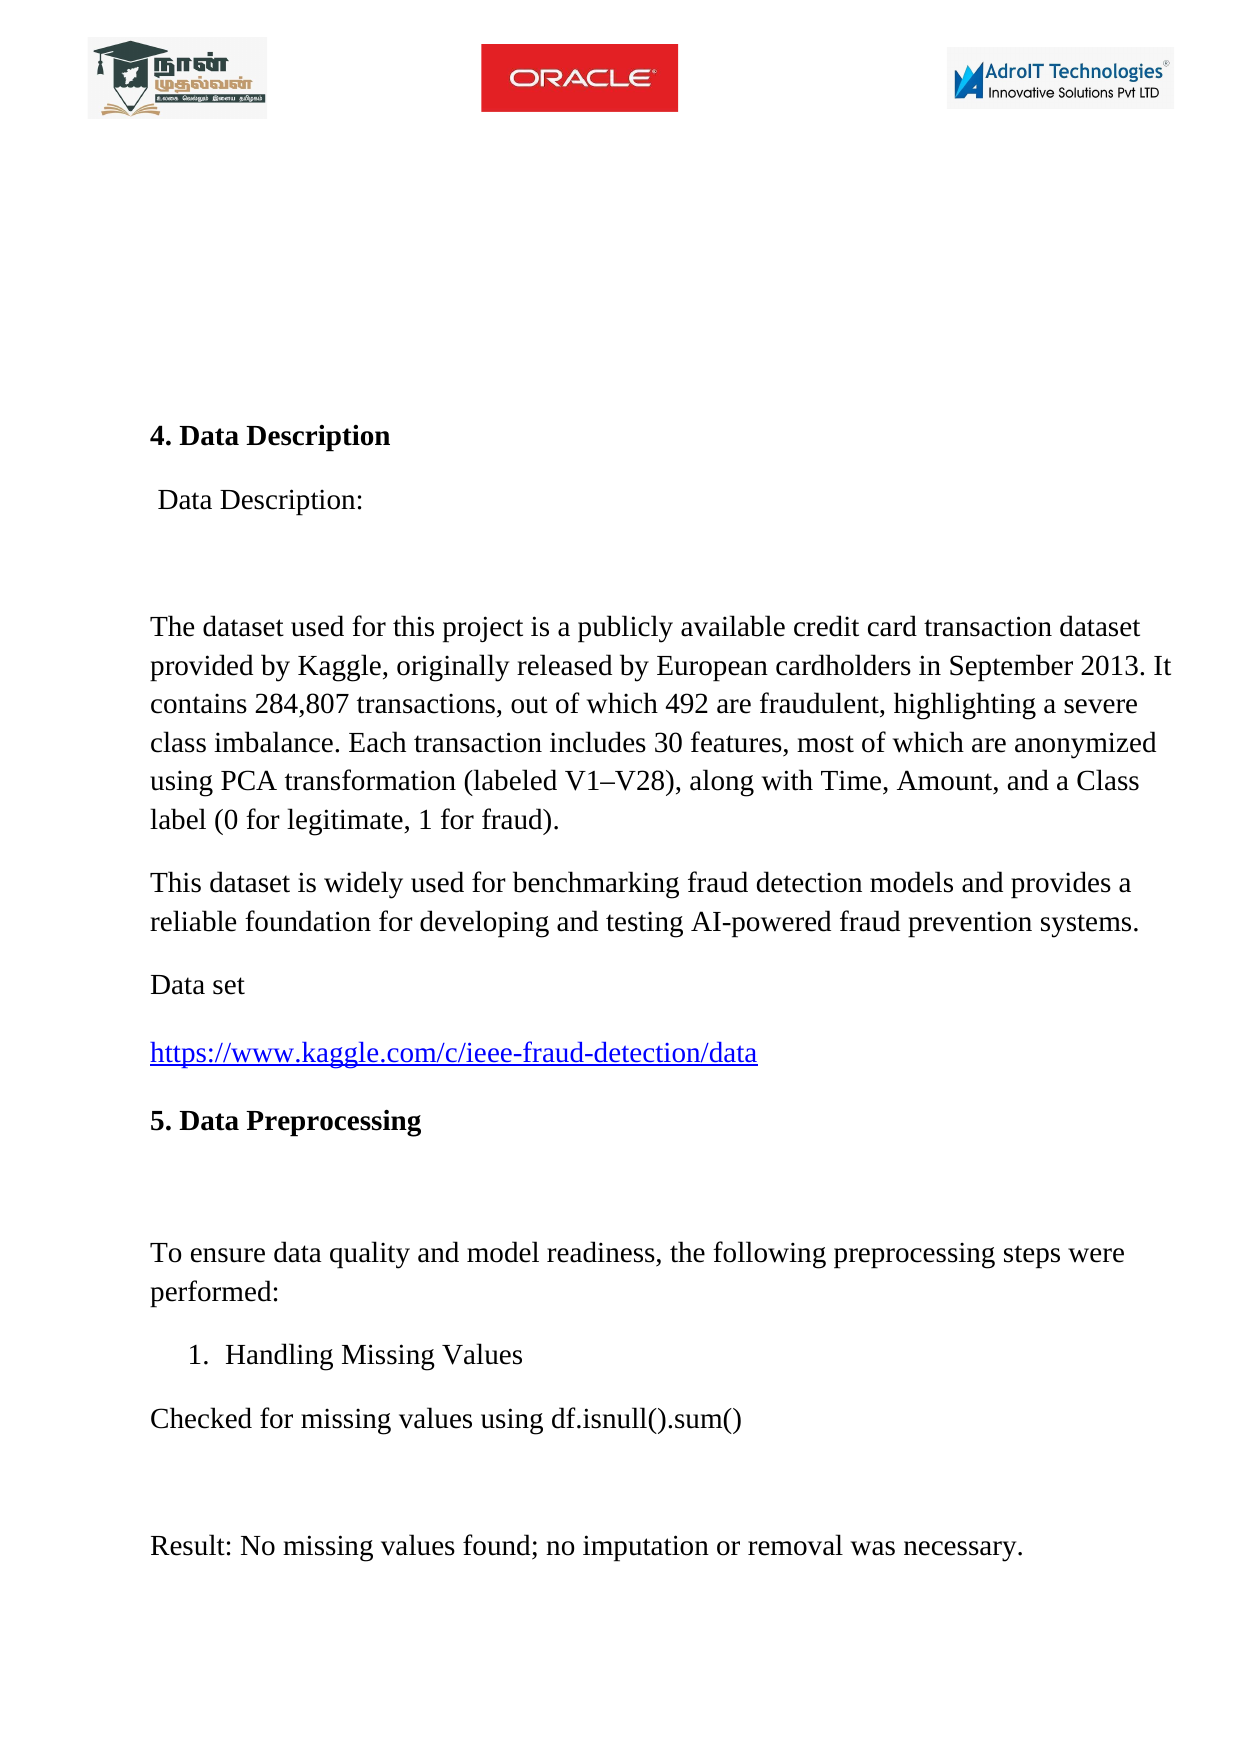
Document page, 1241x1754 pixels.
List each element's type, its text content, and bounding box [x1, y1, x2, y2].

picture [481, 44, 679, 112]
subtitle 4. Data Description [150, 418, 1198, 452]
list Handling Missing Values [187, 1337, 1198, 1371]
text The dataset used for this project is a publicly available credit card transaction dataset provided by Kaggle, originally released by European cardholders in September 2013. It contains 284,807 transactions, out of which 492 are fraudulent, highlighting a severe class imbalance. Each transaction includes 30 features, most of which are anonymized using PCA transformation (labeled V1–V28), along with Time, Amount, and a Class label (0 for legitimate, 1 for fraud). [150, 609, 1198, 835]
subtitle 5. Data Preprocessing [150, 1103, 1198, 1136]
text To ensure data quality and model readiness, the following preprocessing steps were performed: [150, 1235, 1198, 1307]
text Checked for missing values using df.isnull().sum() [150, 1401, 1198, 1434]
text This dataset is widely used for benchmarking fraud detection models and provides a reliable foundation for developing and testing AI-powered fraud prevention systems. [150, 865, 1198, 937]
text Data Description: [150, 482, 1198, 516]
text Data set [150, 967, 1198, 1001]
text Result: No missing values found; no imputation or removal was necessary. [150, 1528, 1198, 1561]
subtitle https://www.kaggle.com/c/ieee-fraud-detection/data [150, 1035, 1198, 1069]
picture [87, 37, 268, 119]
picture [946, 47, 1175, 109]
